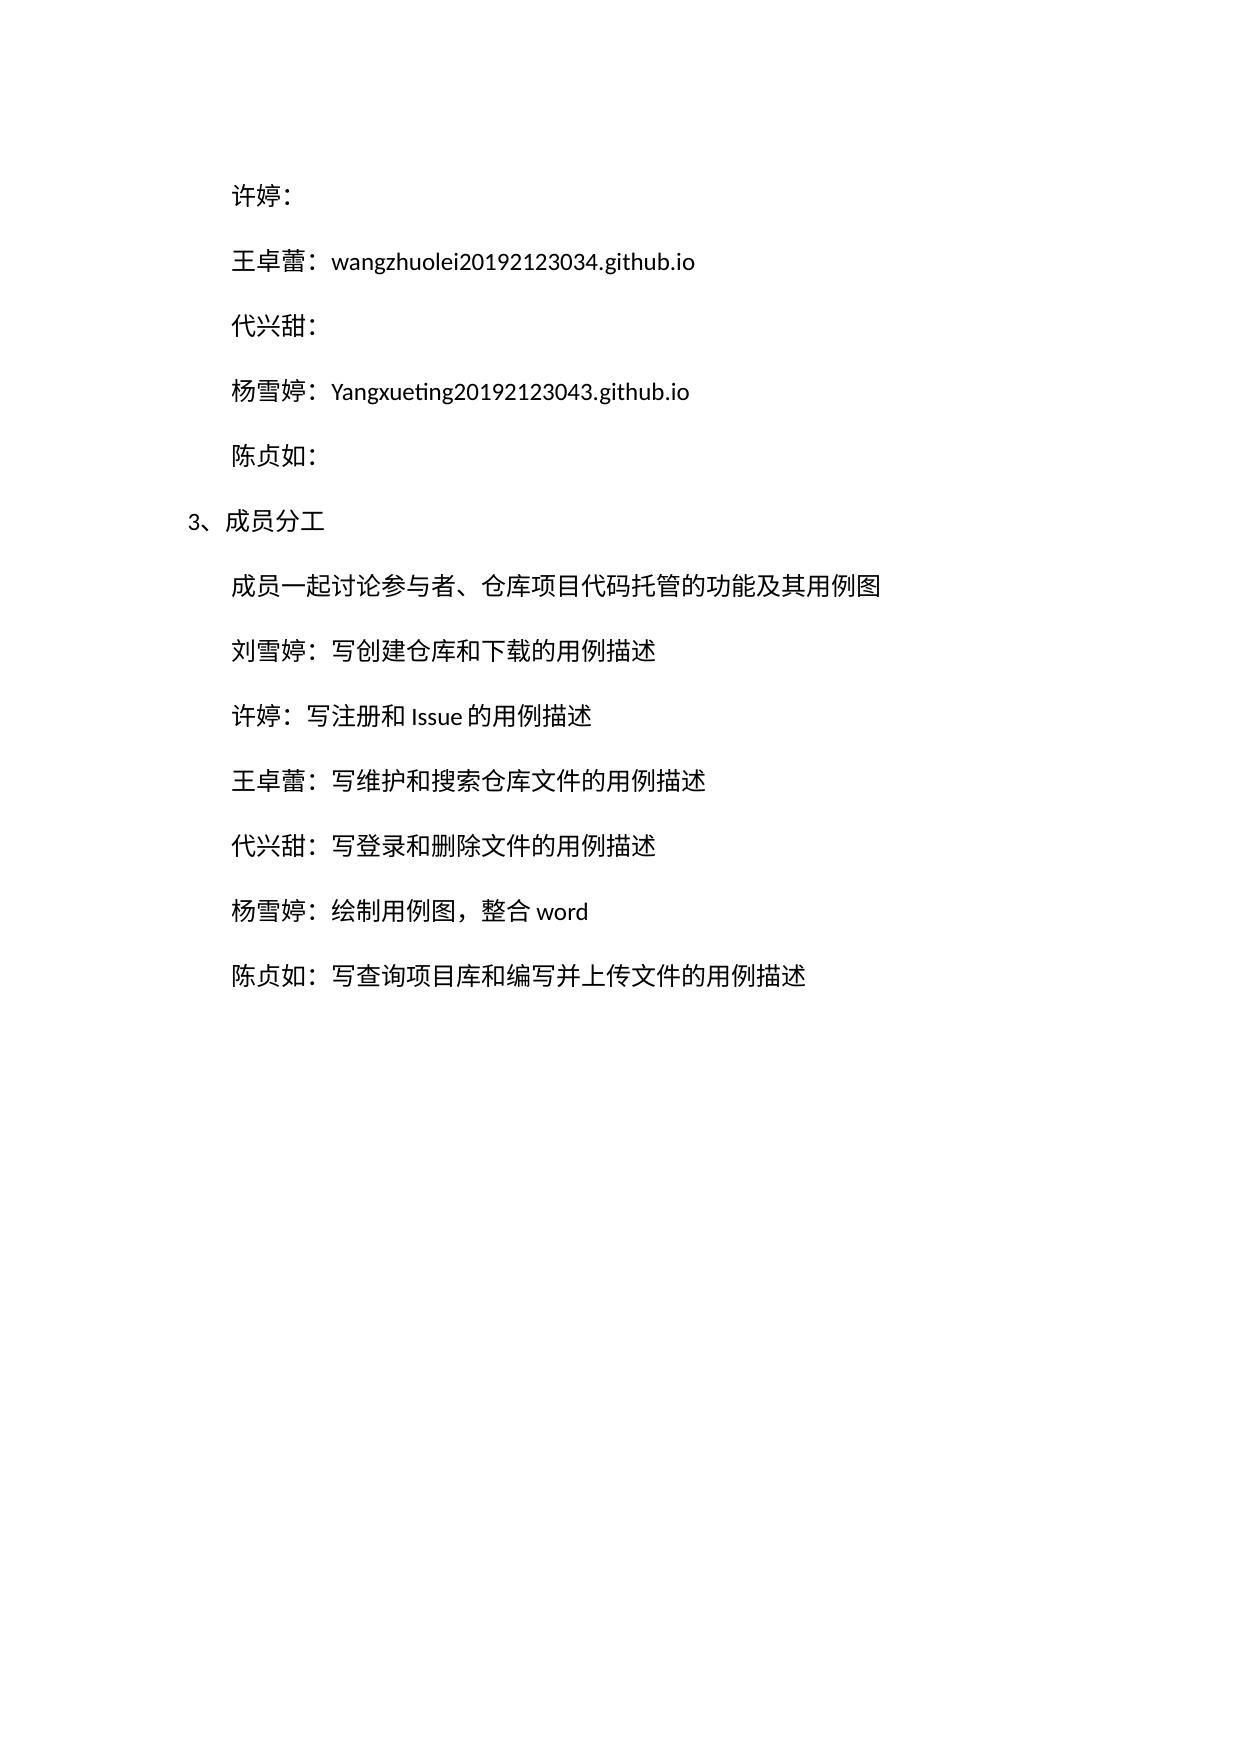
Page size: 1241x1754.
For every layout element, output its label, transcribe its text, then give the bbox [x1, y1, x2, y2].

list 杨雪婷：绘制用例图，整合word [187, 877, 1053, 942]
list 杨雪婷：Yangxueting20192123043.github.io [187, 357, 1053, 422]
list 陈贞如：写查询项目库和编写并上传文件的用例描述 [187, 942, 1053, 1007]
list 许婷： [187, 162, 1053, 227]
list 许婷：写注册和Issue的用例描述 [187, 682, 1053, 747]
list 王卓蕾：wangzhuolei20192123034.github.io [187, 227, 1053, 292]
list 刘雪婷：写创建仓库和下载的用例描述 [187, 617, 1053, 682]
list 王卓蕾：写维护和搜索仓库文件的用例描述 [187, 747, 1053, 812]
list 代兴甜： [187, 292, 1053, 357]
list 成员一起讨论参与者、仓库项目代码托管的功能及其用例图 [187, 552, 1053, 617]
list 代兴甜：写登录和删除文件的用例描述 [187, 812, 1053, 877]
list 成员分工 [187, 487, 1053, 552]
list 陈贞如： [187, 422, 1053, 487]
